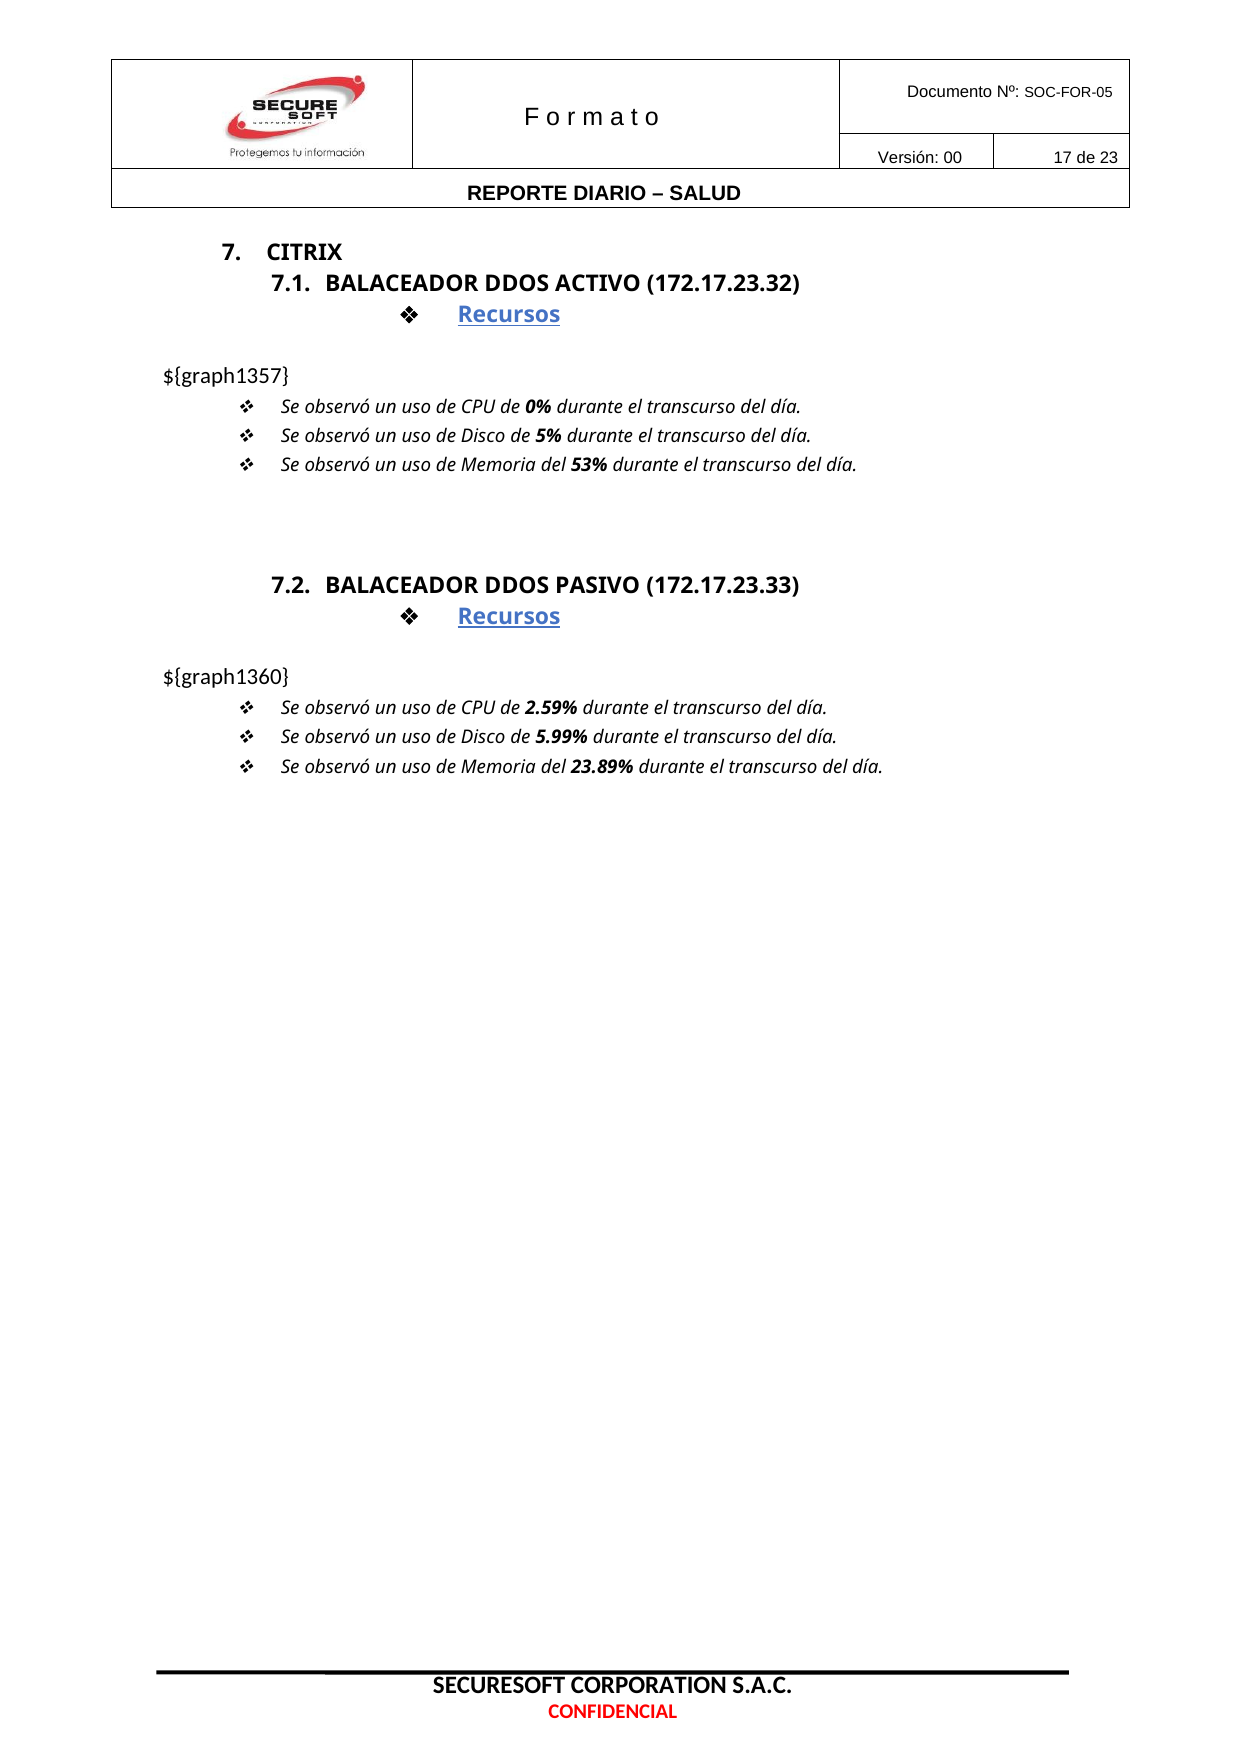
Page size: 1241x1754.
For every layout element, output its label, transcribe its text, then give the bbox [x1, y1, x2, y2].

list Recursos [387, 298, 1063, 329]
list Se observó un uso de Disco de 5% durante el transcurso del día. [236, 422, 1063, 448]
picture [210, 63, 383, 167]
list Se observó un uso de CPU de 0% durante el transcurso del día. [236, 393, 1063, 418]
list Se observó un uso de Disco de 5.99% durante el transcurso del día. [236, 724, 1063, 749]
list Se observó un uso de CPU de 2.59% durante el transcurso del día. [236, 694, 1063, 720]
list Recursos [387, 600, 1063, 631]
text ${graph1357} [162, 361, 1063, 389]
list BALACEADOR DDOS PASIVO (172.17.23.33) [271, 569, 1063, 600]
text ${graph1360} [162, 662, 1063, 690]
list BALACEADOR DDOS ACTIVO (172.17.23.32) [271, 267, 1063, 298]
list Se observó un uso de Memoria del 53% durante el transcurso del día. [236, 452, 1063, 477]
list CITRIX [222, 236, 1063, 267]
list Se observó un uso de Memoria del 23.89% durante el transcurso del día. [236, 753, 1063, 779]
